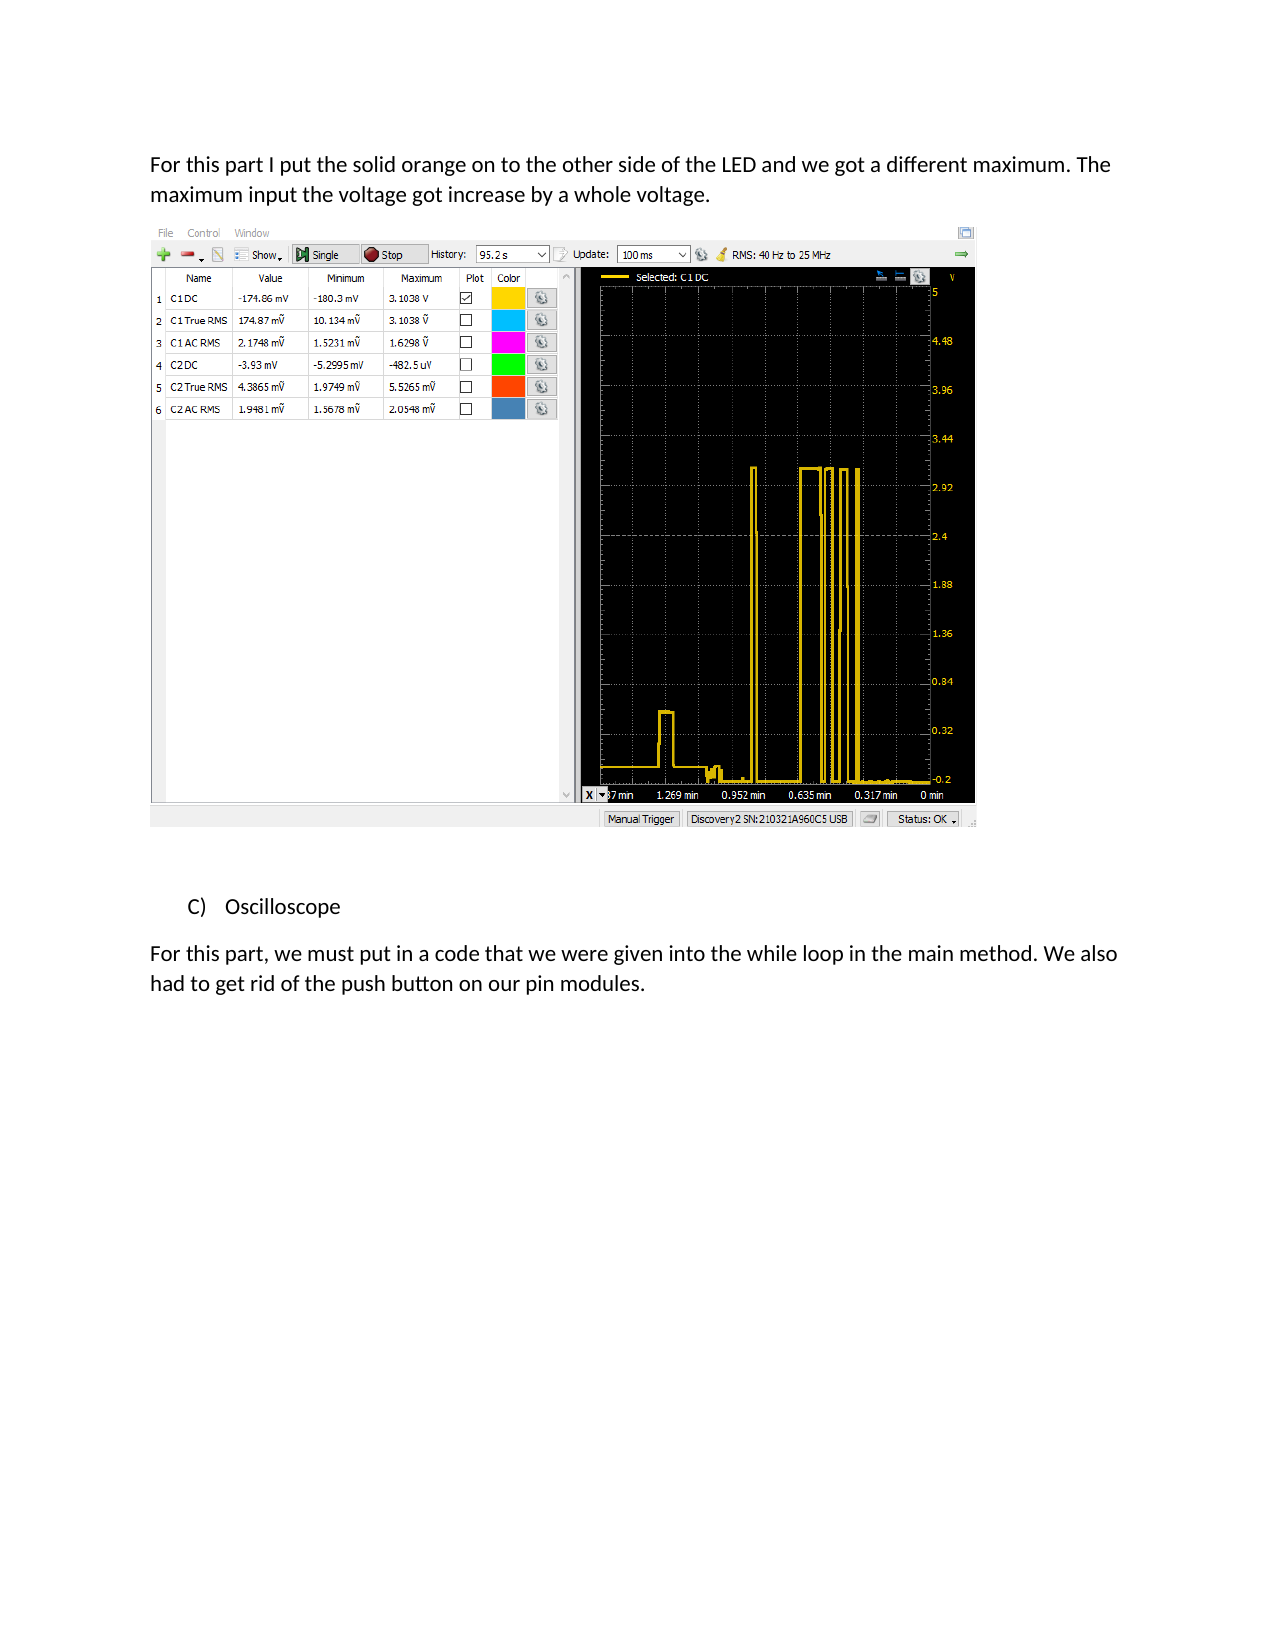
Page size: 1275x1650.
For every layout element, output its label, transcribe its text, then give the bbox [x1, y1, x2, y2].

picture [150, 227, 977, 827]
list Oscilloscope [187, 892, 1125, 920]
text For this part, we must put in a code that we were given into the while loop in the main method. We also had to get rid of the push button on our pin modules. [150, 939, 1125, 997]
text For this part I put the solid orange on to the other side of the LED and we got a different maximum. The maximum input the voltage got increase by a whole voltage. [150, 150, 1125, 208]
